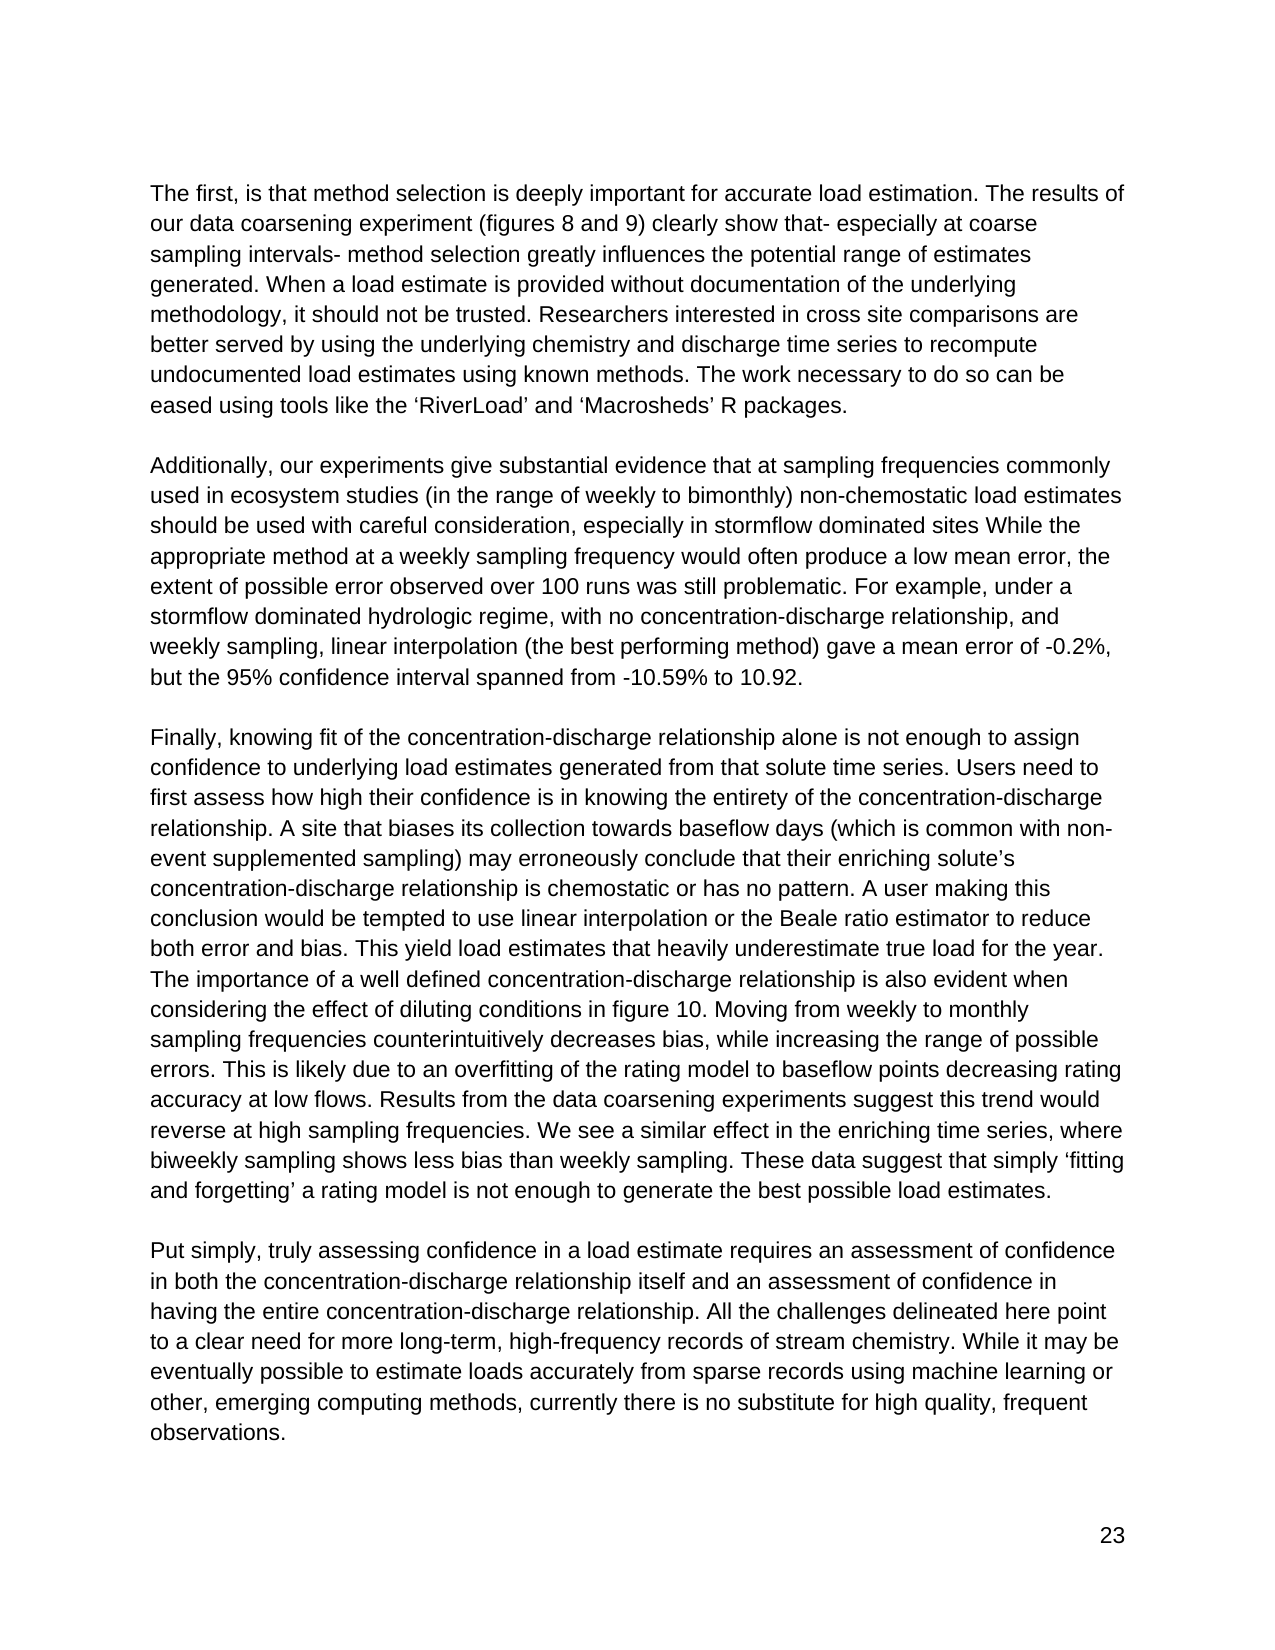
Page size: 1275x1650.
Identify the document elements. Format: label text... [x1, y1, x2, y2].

text Put simply, truly assessing confidence in a load estimate requires an assessment of confidence in both the concentration-discharge relationship itself and an assessment of confidence in having the entire concentration-discharge relationship. All the challenges delineated here point to a clear need for more long-term, high-frequency records of stream chemistry. While it may be eventually possible to estimate loads accurately from sparse records using machine learning or other, emerging computing methods, currently there is no substitute for high quality, frequent observations. [150, 1237, 1125, 1445]
text The first, is that method selection is deeply important for accurate load estimation. The results of our data coarsening experiment (figures 8 and 9) clearly show that- especially at coarse sampling intervals- method selection greatly influences the potential range of estimates generated. When a load estimate is provided without documentation of the underlying methodology, it should not be trusted. Researchers interested in cross site comparisons are better served by using the underlying chemistry and discharge time series to recompute undocumented load estimates using known methods. The work necessary to do so can be eased using tools like the ‘RiverLoad’ and ‘Macrosheds’ R packages. [150, 180, 1125, 418]
text Additionally, our experiments give substantial evidence that at sampling frequencies commonly used in ecosystem studies (in the range of weekly to bimonthly) non-chemostatic load estimates should be used with careful consideration, especially in stormflow dominated sites While the appropriate method at a weekly sampling frequency would often produce a low mean error, the extent of possible error observed over 100 runs was still problematic. For example, under a stormflow dominated hydrologic regime, with no concentration-discharge relationship, and weekly sampling, linear interpolation (the best performing method) gave a mean error of -0.2%, but the 95% confidence interval spanned from -10.59% to 10.92. [150, 452, 1125, 690]
text Finally, knowing fit of the concentration-discharge relationship alone is not enough to assign confidence to underlying load estimates generated from that solute time series. Users need to first assess how high their confidence is in knowing the entirety of the concentration-discharge relationship. A site that biases its collection towards baseflow days (which is common with non-event supplemented sampling) may erroneously conclude that their enriching solute’s concentration-discharge relationship is chemostatic or has no pattern. A user making this conclusion would be tempted to use linear interpolation or the Beale ratio estimator to reduce both error and bias. This yield load estimates that heavily underestimate true load for the year. The importance of a well defined concentration-discharge relationship is also evident when considering the effect of diluting conditions in figure 10. Moving from weekly to monthly sampling frequencies counterintuitively decreases bias, while increasing the range of possible errors. This is likely due to an overfitting of the rating model to baseflow points decreasing rating accuracy at low flows. Results from the data coarsening experiments suggest this trend would reverse at high sampling frequencies. We see a similar effect in the enriching time series, where biweekly sampling shows less bias than weekly sampling. These data suggest that simply ‘fitting and forgetting’ a rating model is not enough to generate the best possible load estimates. [150, 724, 1125, 1203]
